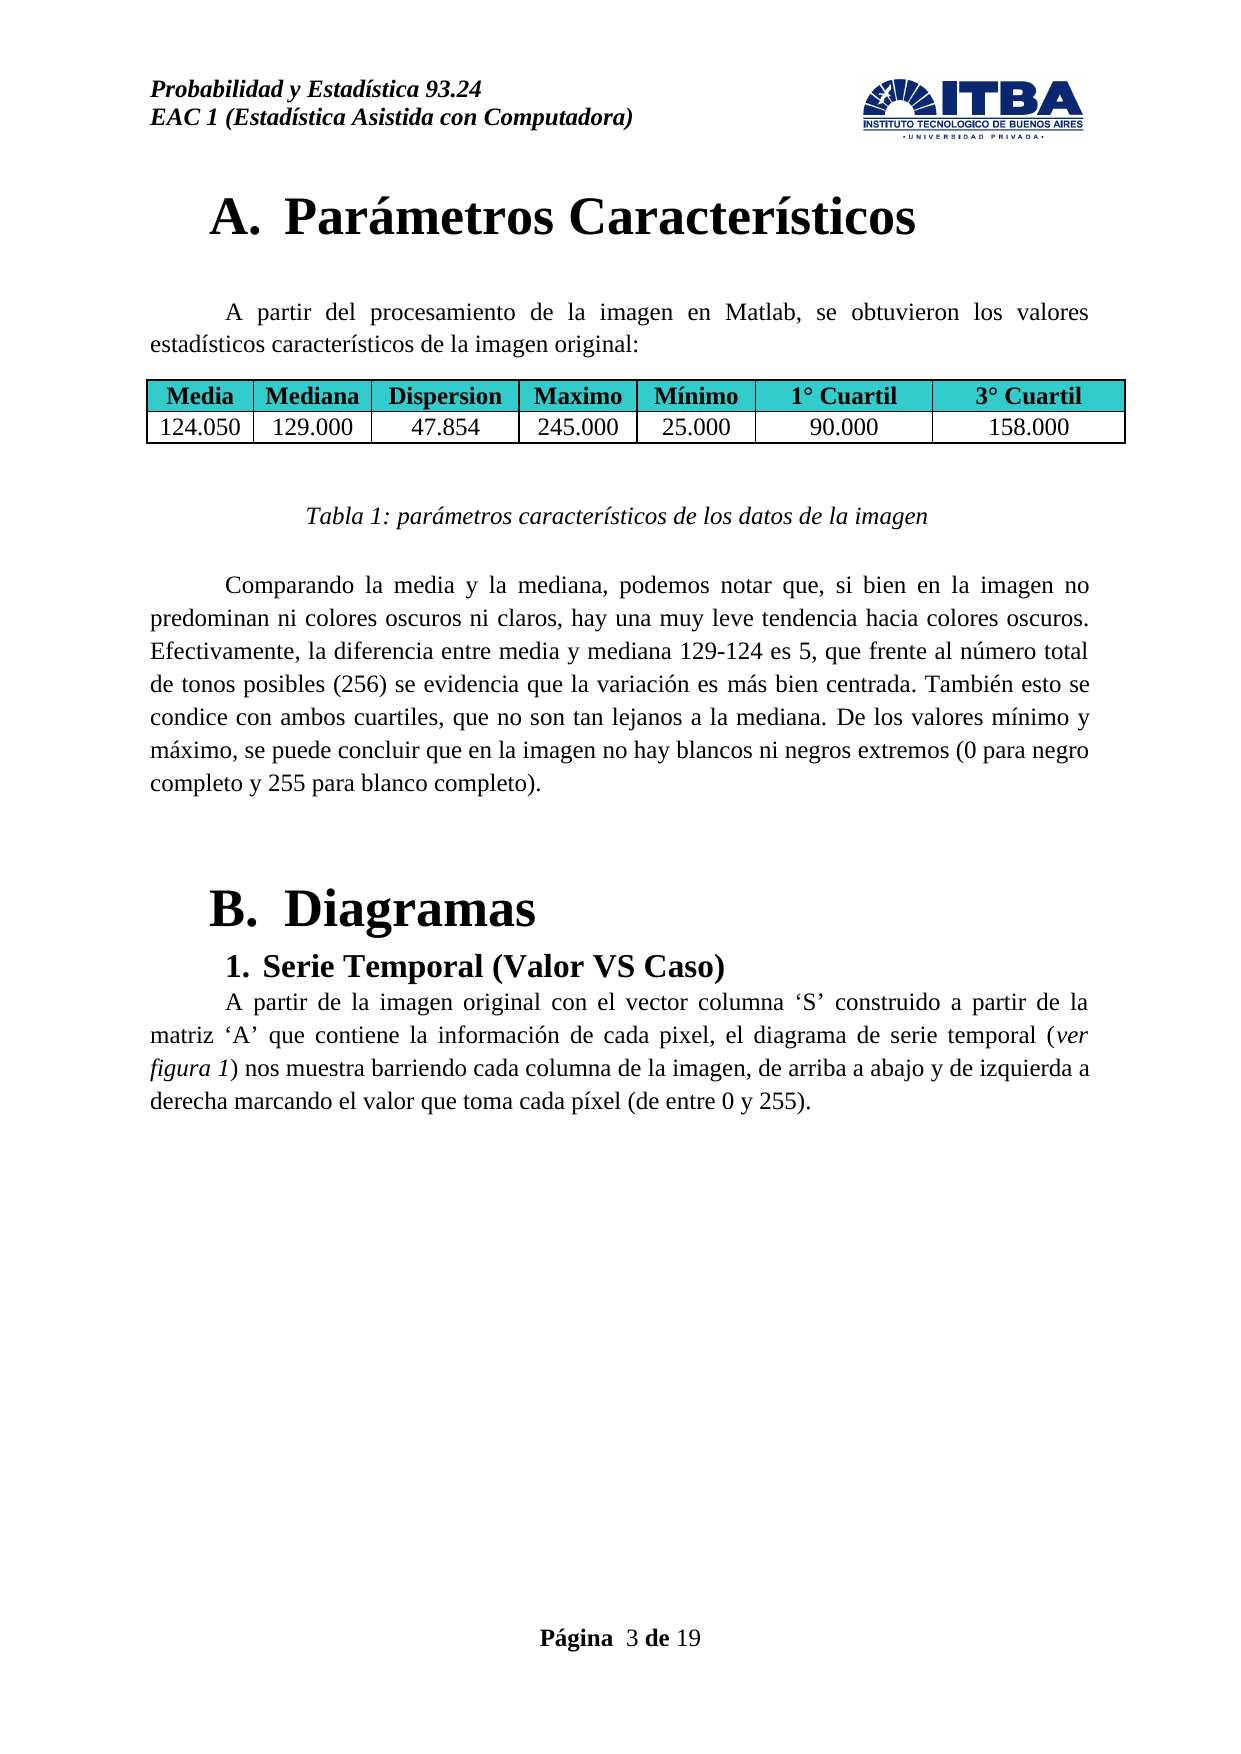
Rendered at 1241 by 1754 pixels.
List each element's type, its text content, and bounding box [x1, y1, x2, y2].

table_header 3° Cuartil [933, 381, 1124, 411]
subtitle Serie Temporal (Valor VS Caso) [225, 946, 1090, 984]
text Comparando la media y la mediana, podemos notar que, si bien en la imagen no predominan ni colores oscuros ni claros, hay una muy leve tendencia hacia colores oscuros. Efectivamente, la diferencia entre media y mediana 129-124 es 5, que frente al número total de tonos posibles (256) se evidencia que la variación es más bien centrada. También esto se condice con ambos cuartiles, que no son tan lejanos a la mediana. De los valores mínimo y máximo, se puede concluir que en la imagen no hay blancos ni negros extremos (0 para negro completo y 255 para blanco completo). [150, 493, 1090, 797]
table_header Mediana [254, 381, 371, 411]
table_header Media [148, 381, 253, 411]
subtitle Parámetros Característicos [209, 184, 1090, 247]
table_header Dispersion [372, 381, 518, 411]
table_cell 90.000 [756, 412, 932, 442]
table_cell 25.000 [638, 412, 755, 442]
table_header Mínimo [638, 381, 755, 411]
text A partir del procesamiento de la imagen en Matlab, se obtuvieron los valores estadísticos característicos de la imagen original: [150, 297, 1090, 358]
table_cell 158.000 [933, 412, 1124, 442]
subtitle Diagramas [209, 876, 1090, 938]
table_header 1° Cuartil [756, 381, 932, 411]
table_cell 124.050 [148, 412, 253, 442]
picture [856, 75, 1091, 145]
table_cell 47.854 [372, 412, 518, 442]
table_cell 129.000 [254, 412, 371, 442]
table_header Maximo [520, 381, 636, 411]
text A partir de la imagen original con el vector columna ‘S’ construido a partir de la matriz ‘A’ que contiene la información de cada pixel, el diagrama de serie temporal (ver figura 1) nos muestra barriendo cada columna de la imagen, de arriba a abajo y de izquierda a derecha marcando el valor que toma cada píxel (de entre 0 y 255). [150, 987, 1090, 1114]
table_cell 245.000 [520, 412, 636, 442]
